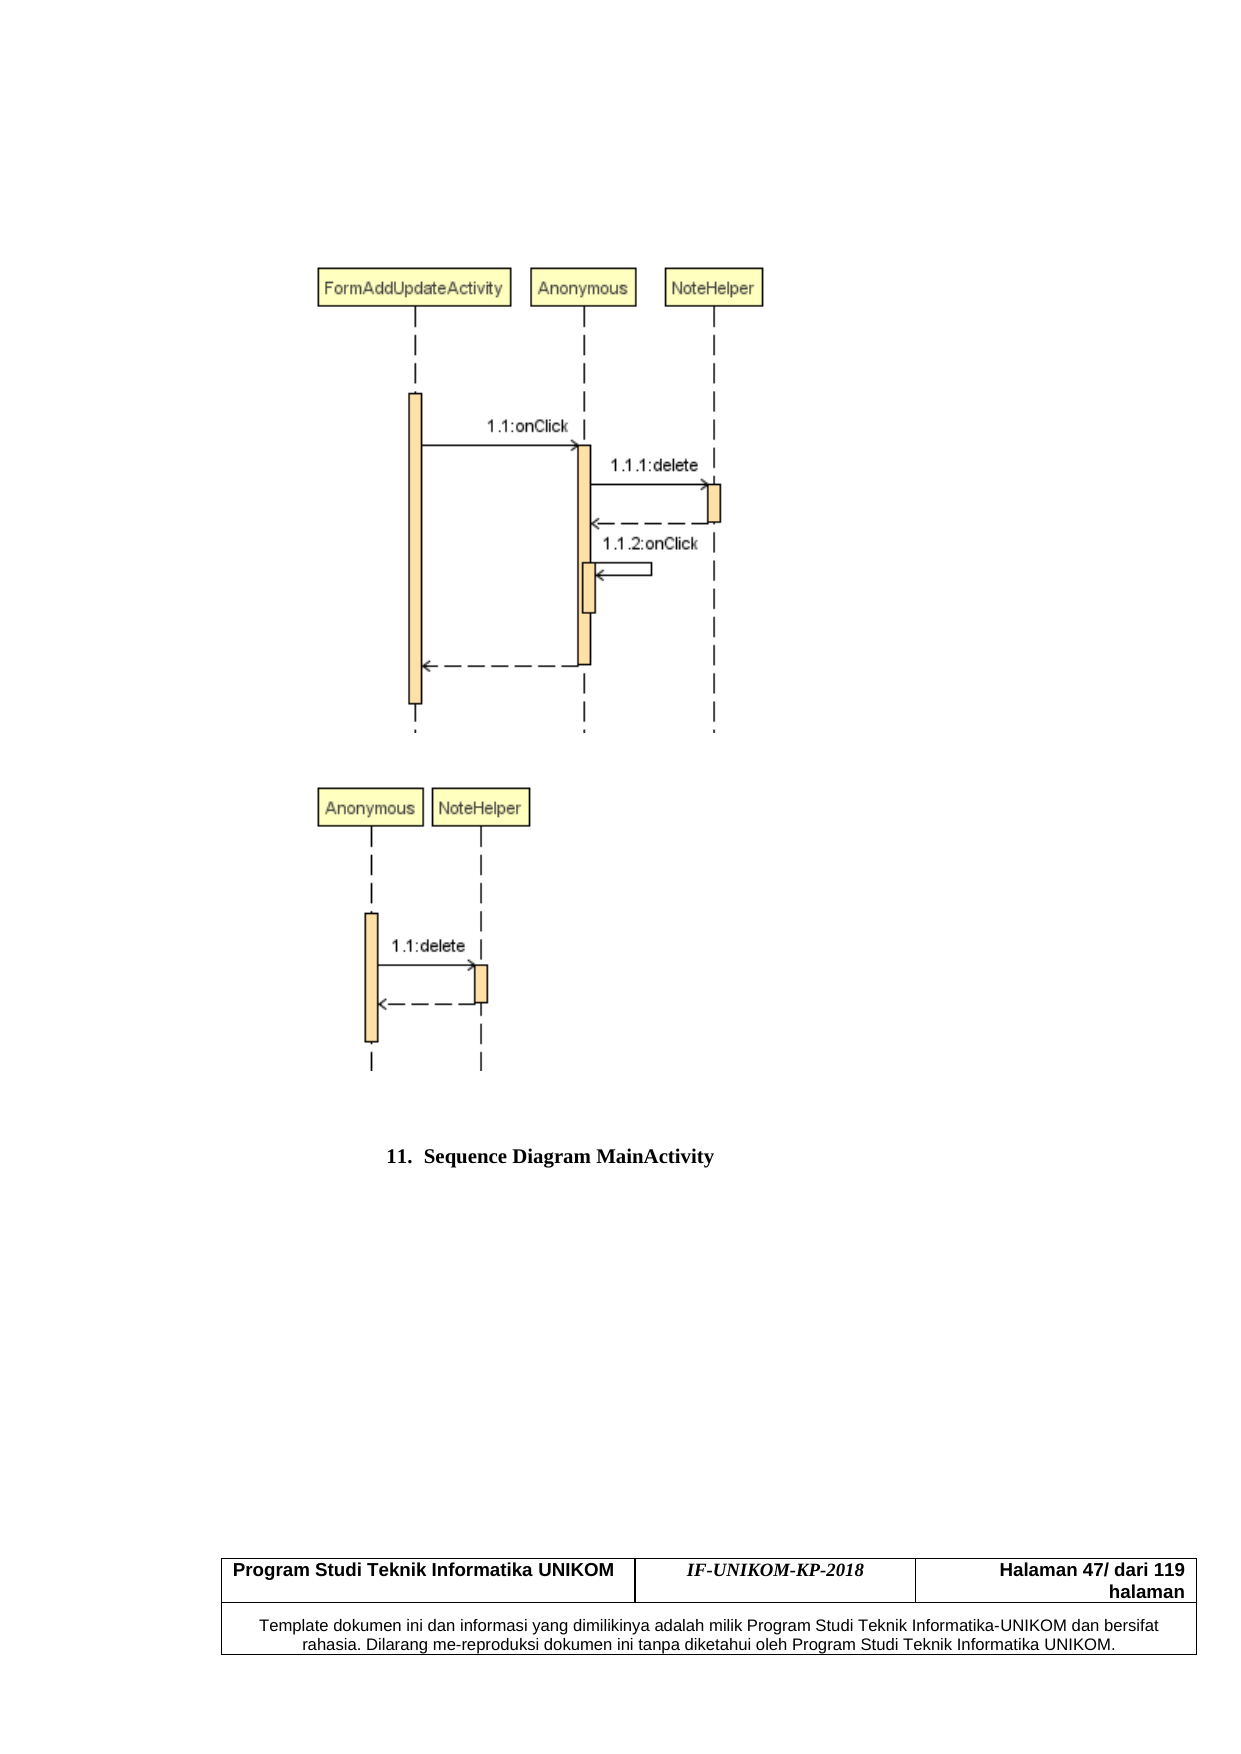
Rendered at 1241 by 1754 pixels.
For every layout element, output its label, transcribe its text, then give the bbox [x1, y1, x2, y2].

picture [310, 260, 870, 733]
picture [310, 780, 637, 1071]
list Sequence Diagram MainActivity [386, 1144, 1063, 1168]
